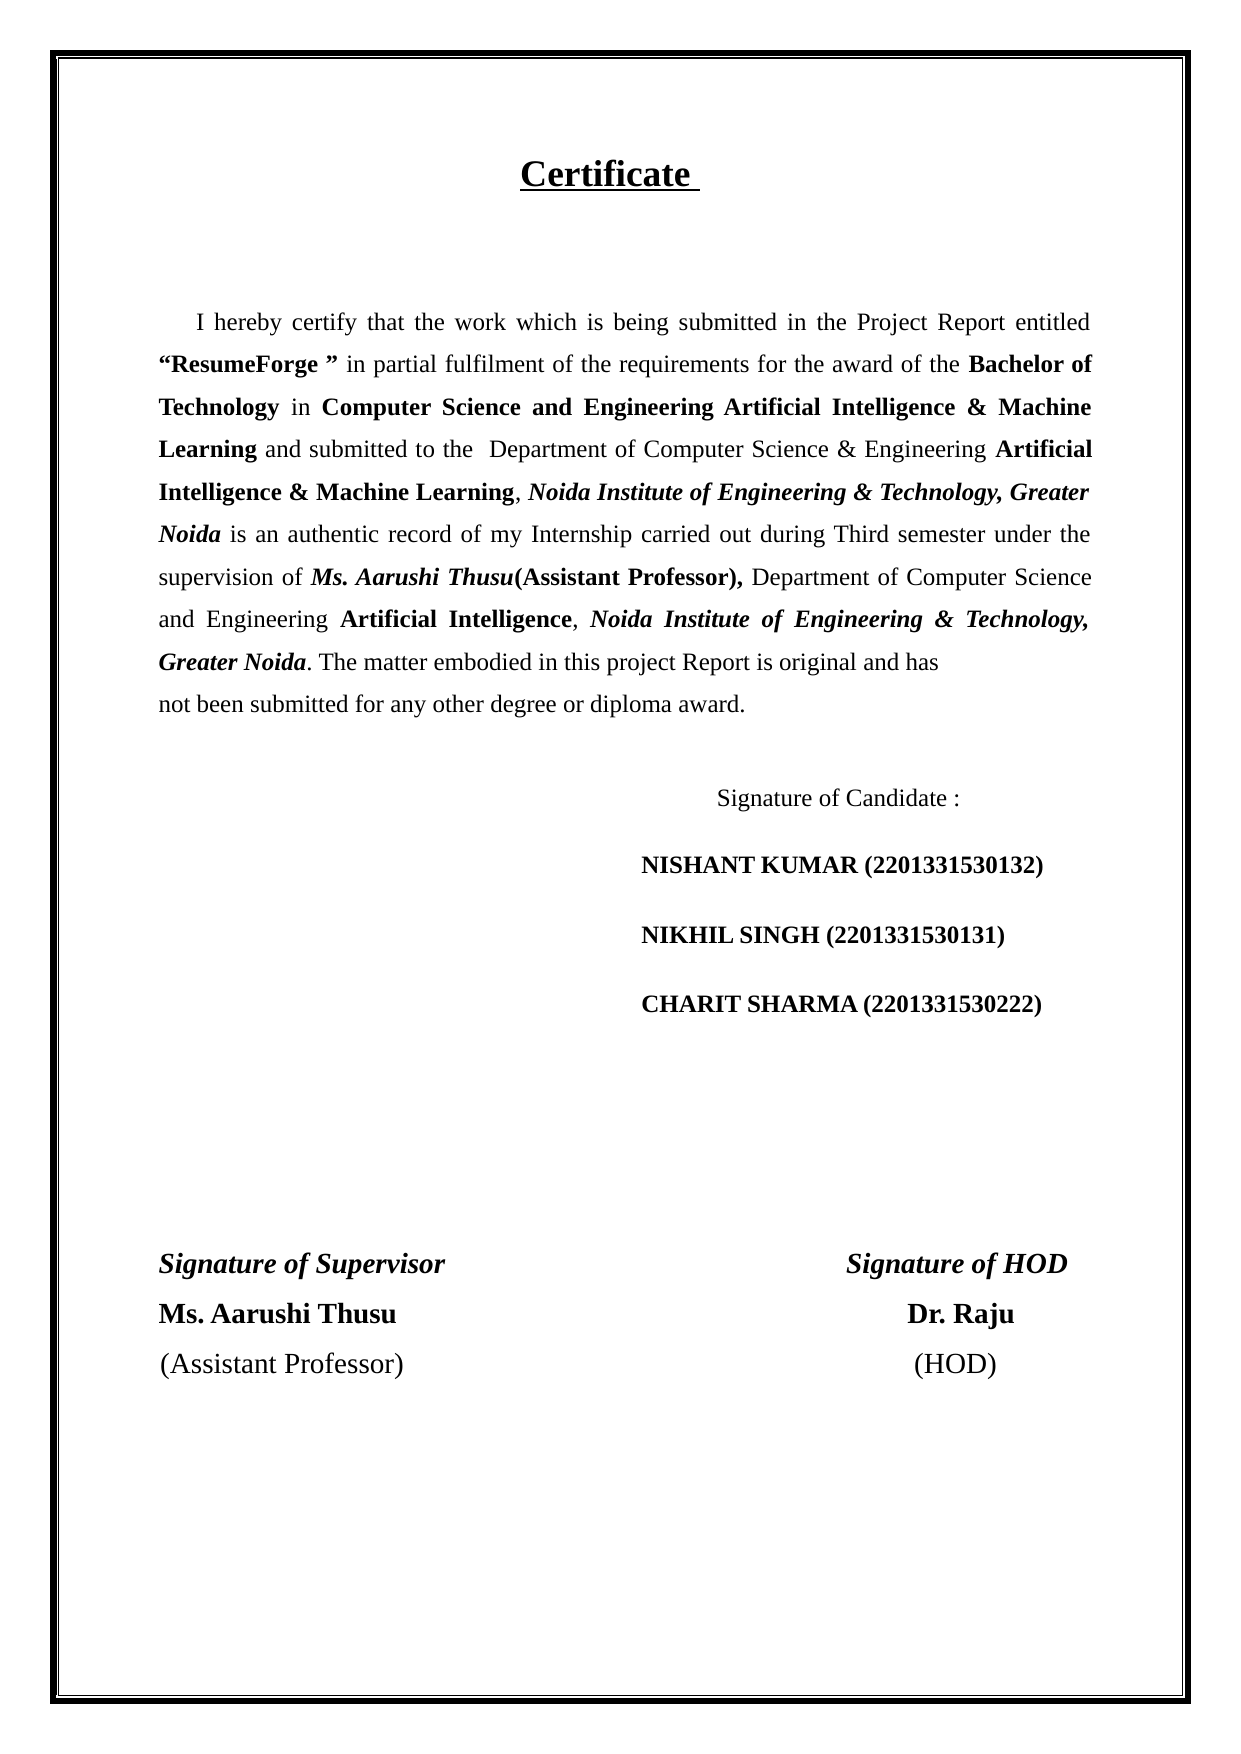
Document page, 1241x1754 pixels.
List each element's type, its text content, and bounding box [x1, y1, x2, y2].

text NIKHIL SINGH (2201331530131) [160, 921, 1115, 949]
text not been submitted for any other degree or diploma award. [158, 689, 1092, 718]
text NISHANT KUMAR (2201331530132) [160, 850, 1115, 879]
text CHARIT SHARMA (2201331530222) [160, 989, 1091, 1018]
text Ms. Aarushi Thusu Dr. Raju [158, 1297, 1115, 1330]
subtitle Signature of Supervisor Signature of HOD [158, 1247, 1115, 1280]
text I hereby certify that the work which is being submitted in the Project Report entitled “ResumeForge ” in partial fulfilment of the requirements for the award of the Bachelor of Technology in Computer Science and Engineering Artificial Intelligence & Machine Learning and submitted to the Department of Computer Science & Engineering Artificial Intelligence & Machine Learning, Noida Institute of Engineering & Technology, Greater Noida is an authentic record of my Internship carried out during Third semester under the supervision of Ms. Aarushi Thusu(Assistant Professor), Department of Computer Science and Engineering Artificial Intelligence, Noida Institute of Engineering & Technology, Greater Noida. The matter embodied in this project Report is original and has [158, 307, 1092, 675]
text (Assistant Professor) (HOD) [160, 1347, 1115, 1380]
subtitle Certificate [520, 151, 1115, 194]
text Signature of Candidate : [229, 783, 1092, 812]
